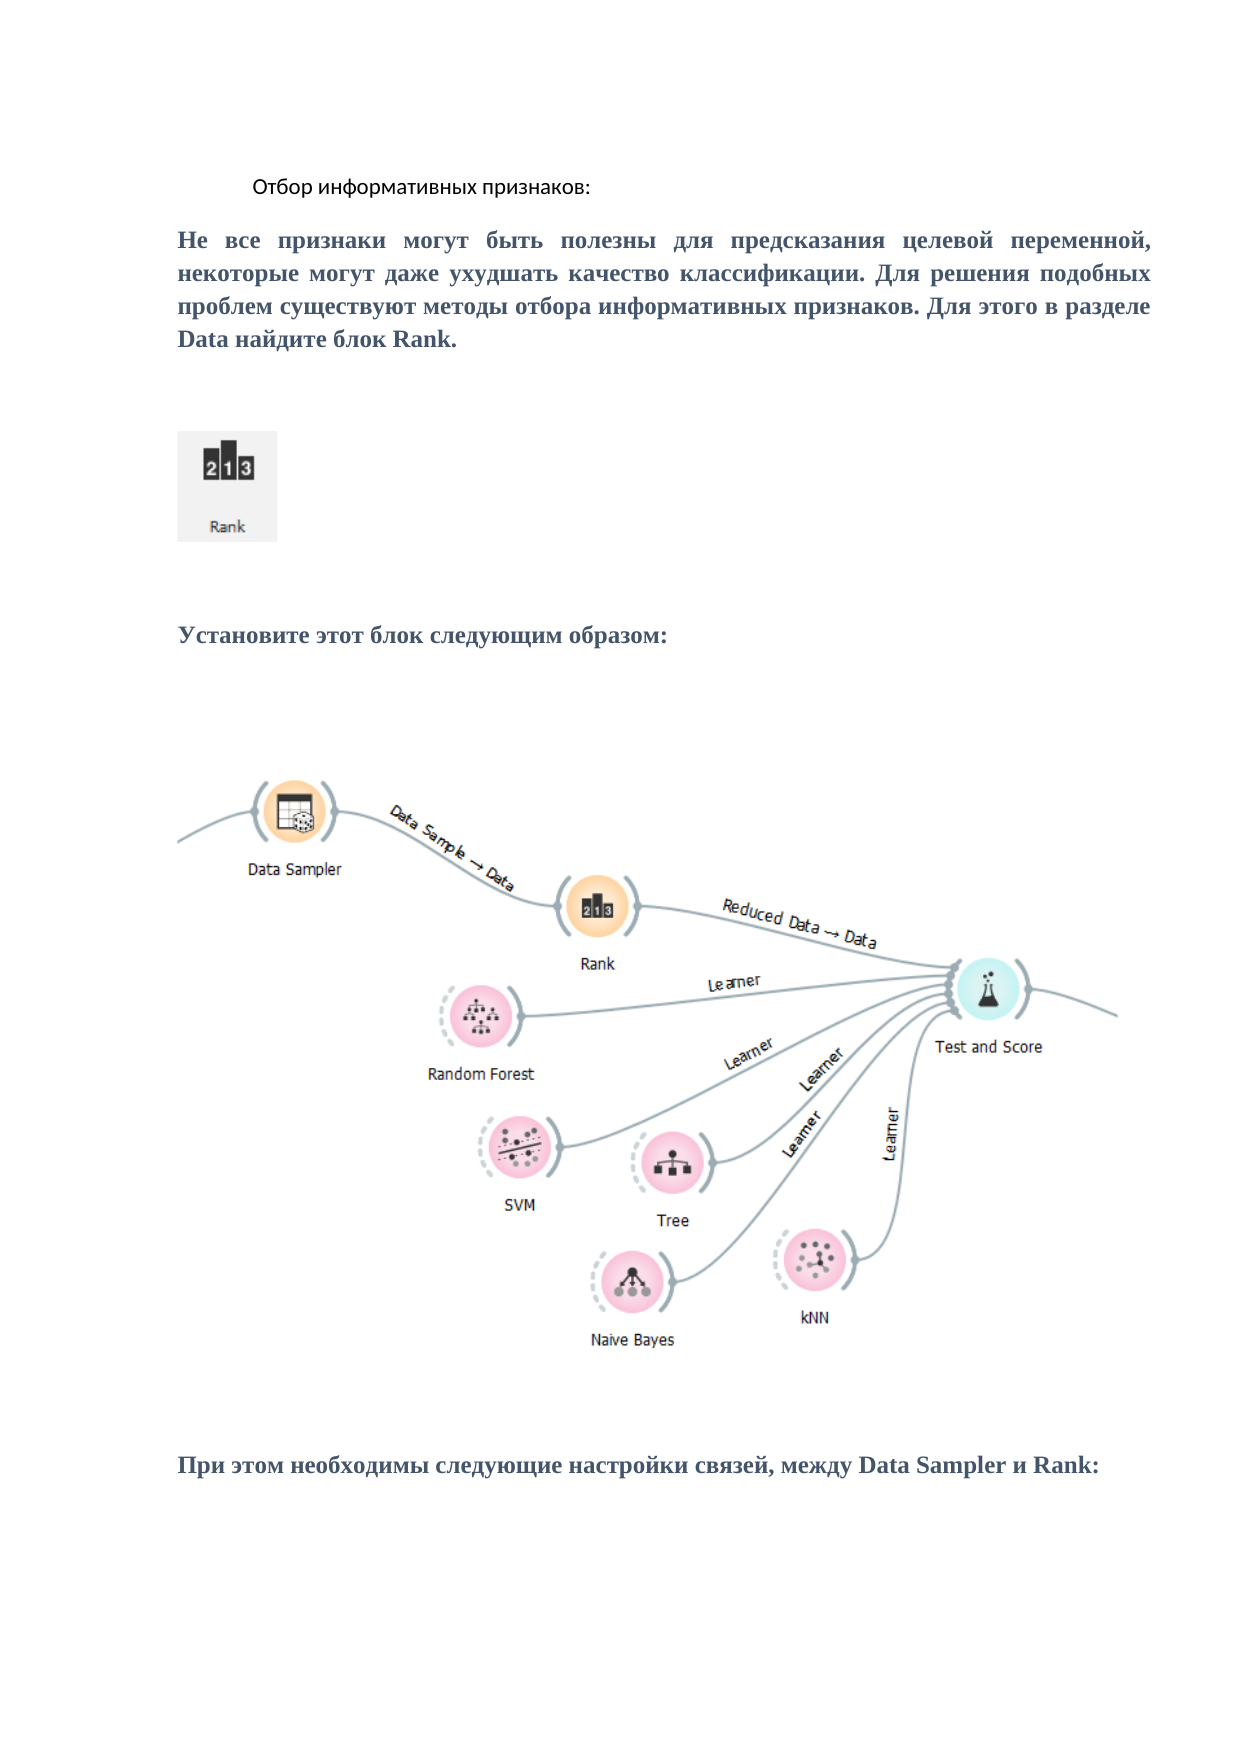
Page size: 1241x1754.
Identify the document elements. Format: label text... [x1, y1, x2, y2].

text Установите этот блок следующим образом: [177, 620, 1152, 649]
list Отбор информативных признаков: [252, 172, 1152, 200]
picture [177, 431, 278, 542]
text При этом необходимы следующие настройки связей, между Data Sampler и Rank: [177, 1450, 1152, 1479]
picture [177, 673, 1118, 1426]
text Не все признаки могут быть полезны для предсказания целевой переменной, некоторые могут даже ухудшать качество классификации. Для решения подобных проблем существуют методы отбора информативных признаков. Для этого в разделе Data найдите блок Rank. [177, 225, 1152, 353]
